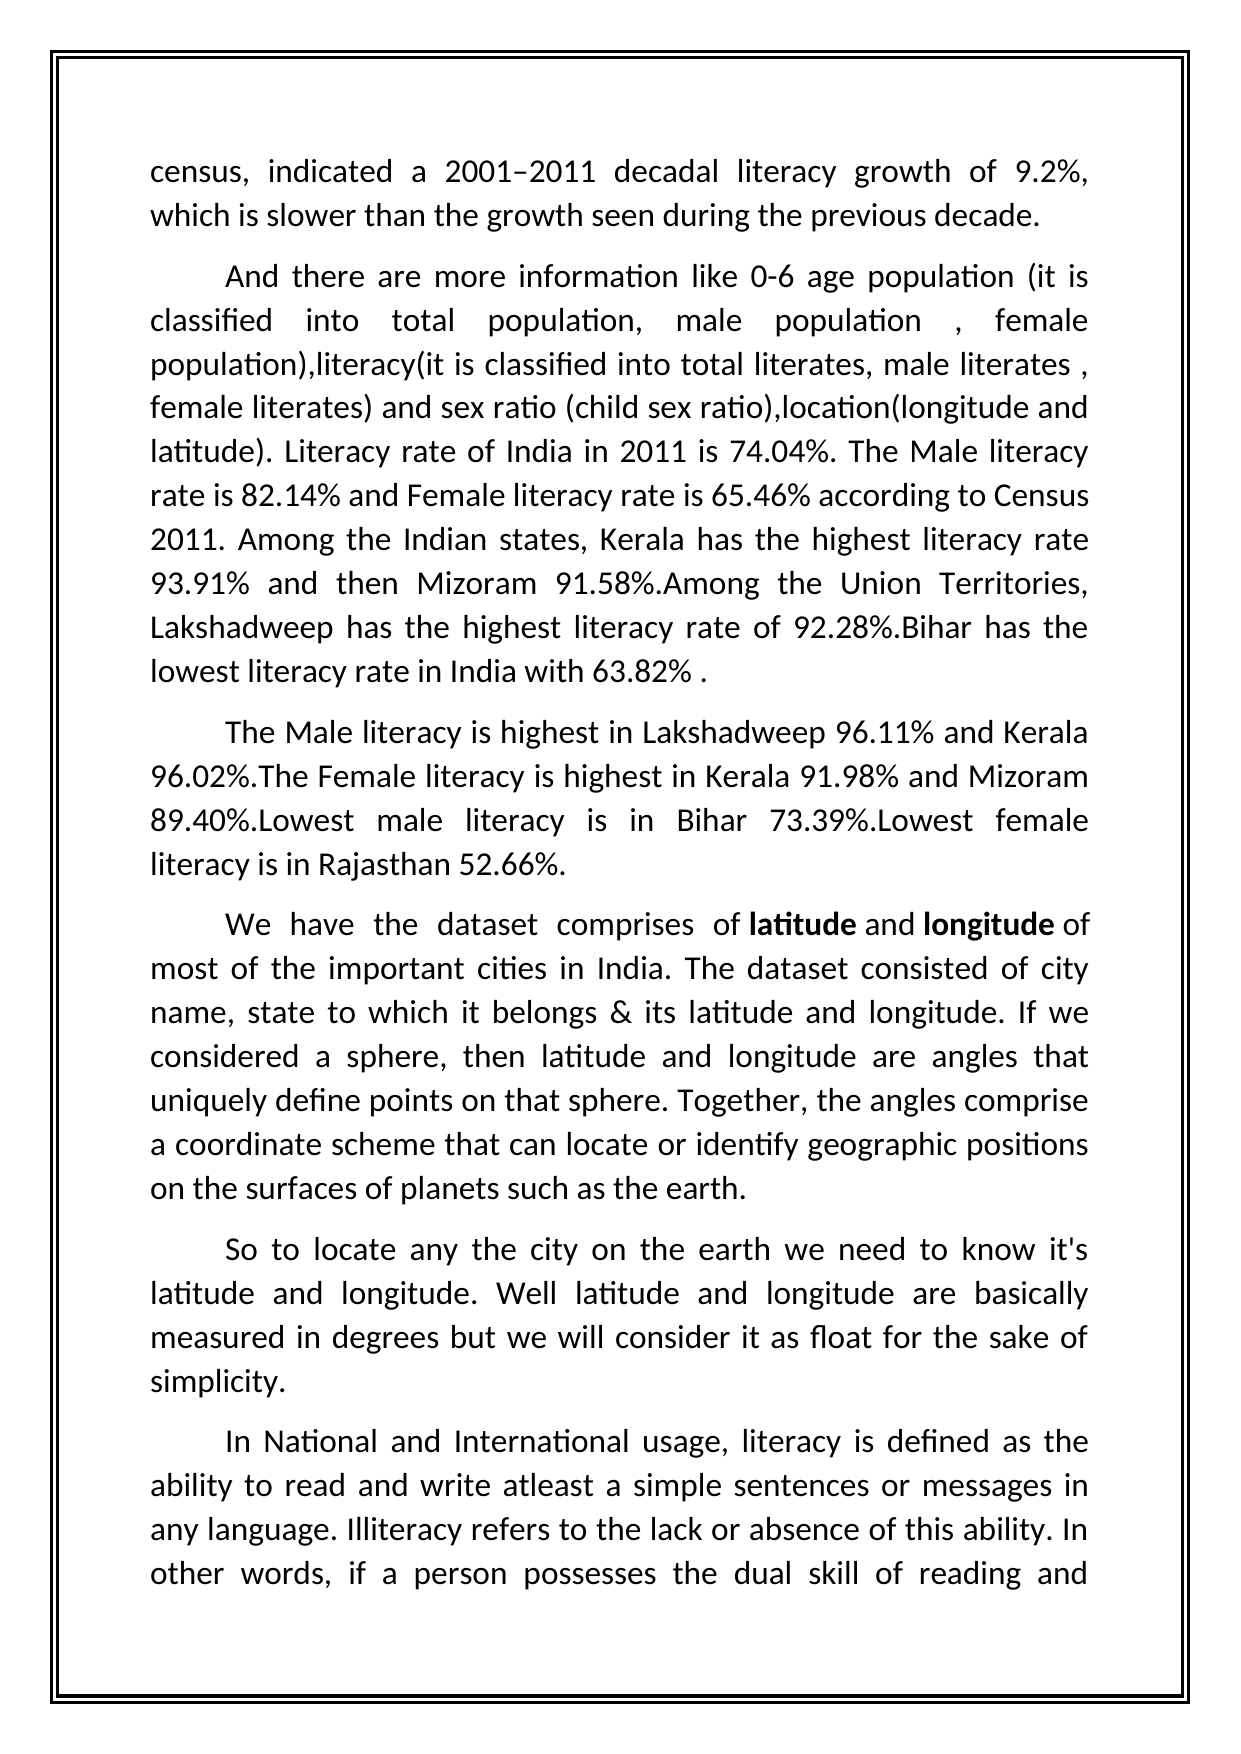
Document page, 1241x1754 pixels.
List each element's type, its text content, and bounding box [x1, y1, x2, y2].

text And there are more information like 0-6 age population (it is classified into total population, male population , female population),literacy(it is classified into total literates, male literates , female literates) and sex ratio (child sex ratio),location(longitude and latitude). Literacy rate of India in 2011 is 74.04%. The Male literacy rate is 82.14% and Female literacy rate is 65.46% according to Census 2011. Among the Indian states, Kerala has the highest literacy rate 93.91% and then Mizoram 91.58%.Among the Union Territories, Lakshadweep has the highest literacy rate of 92.28%.Bihar has the lowest literacy rate in India with 63.82% . [150, 254, 1090, 691]
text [150, 150, 1090, 235]
text So to locate any the city on the earth we need to know it's latitude and longitude. Well latitude and longitude are basically measured in degrees but we will consider it as float for the sake of simplicity. [150, 1228, 1090, 1400]
text We have the dataset comprises of latitude and longitude of most of the important cities in India. The dataset consisted of city name, state to which it belongs & its latitude and longitude. If we considered a sphere, then latitude and longitude are angles that uniquely define points on that sphere. Together, the angles comprise a coordinate scheme that can locate or identify geographic positions on the surfaces of planets such as the earth. [150, 903, 1090, 1208]
text The Male literacy is highest in Lakshadweep 96.11% and Kerala 96.02%.The Female literacy is highest in Kerala 91.98% and Mizoram 89.40%.Lowest male literacy is in Bihar 73.39%.Lowest female literacy is in Rajasthan 52.66%. [150, 711, 1090, 883]
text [150, 1420, 1090, 1593]
